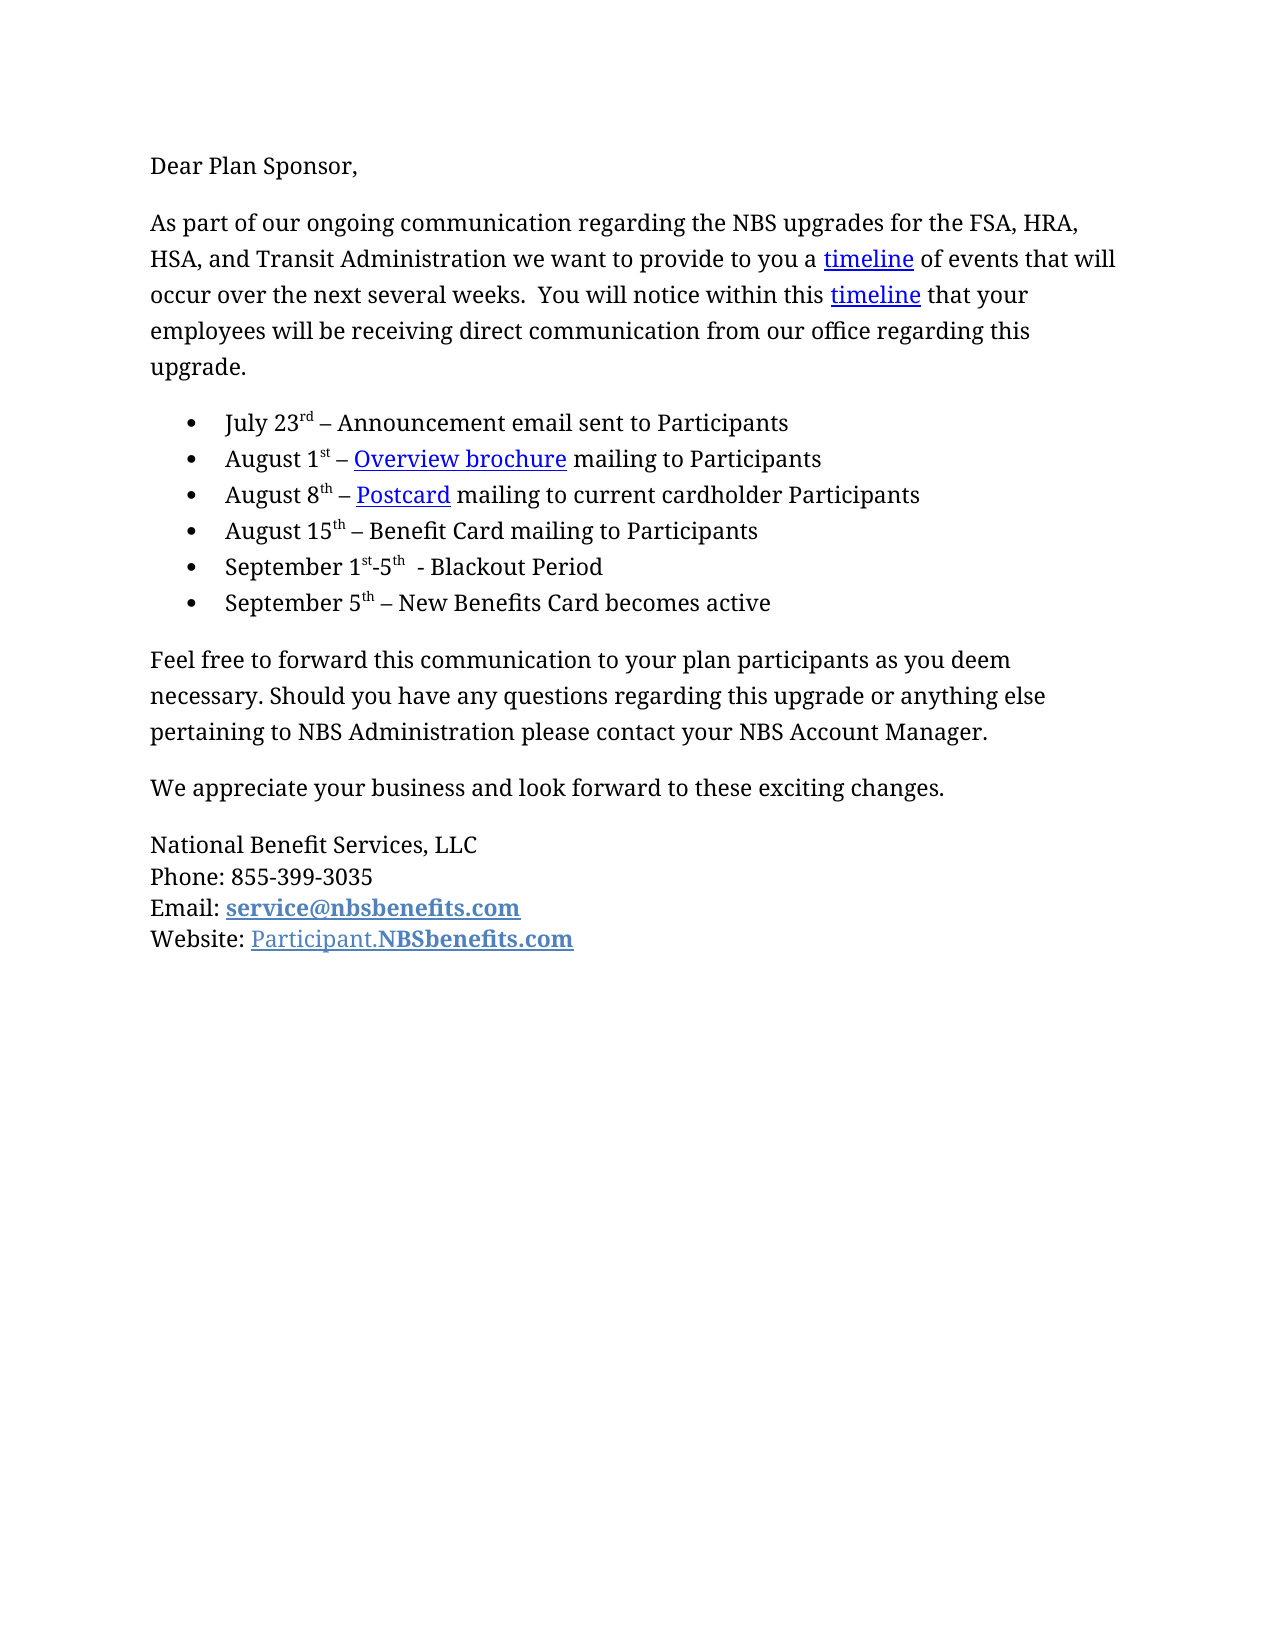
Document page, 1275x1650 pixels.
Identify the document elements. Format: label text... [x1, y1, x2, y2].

list August 1st – Overview brochure mailing to Participants [187, 443, 1125, 474]
text Website: Participant.NBSbenefits.com [150, 923, 1125, 954]
list August 8th – Postcard mailing to current cardholder Participants [187, 479, 1125, 510]
text National Benefit Services, LLC [150, 829, 1125, 860]
list July 23rd – Announcement email sent to Participants [187, 407, 1125, 438]
text Email: service@nbsbenefits.com [150, 892, 1125, 923]
list September 1st-5th - Blackout Period [187, 551, 1125, 582]
text We appreciate your business and look forward to these exciting changes. [150, 772, 1125, 804]
text Phone: 855-399-3035 [150, 860, 1125, 892]
list August 15th – Benefit Card mailing to Participants [187, 515, 1125, 546]
text Dear Plan Sponsor, [150, 150, 1125, 181]
text As part of our ongoing communication regarding the NBS upgrades for the FSA, HRA, HSA, and Transit Administration we want to provide to you a timeline of events that will occur over the next several weeks. You will notice within this timeline that your employees will be receiving direct communication from our office regarding this upgrade. [150, 207, 1125, 382]
list September 5th – New Benefits Card becomes active [187, 587, 1125, 618]
text Feel free to forward this communication to your plan participants as you deem necessary. Should you have any questions regarding this upgrade or anything else pertaining to NBS Administration please contact your NBS Account Manager. [150, 644, 1125, 747]
